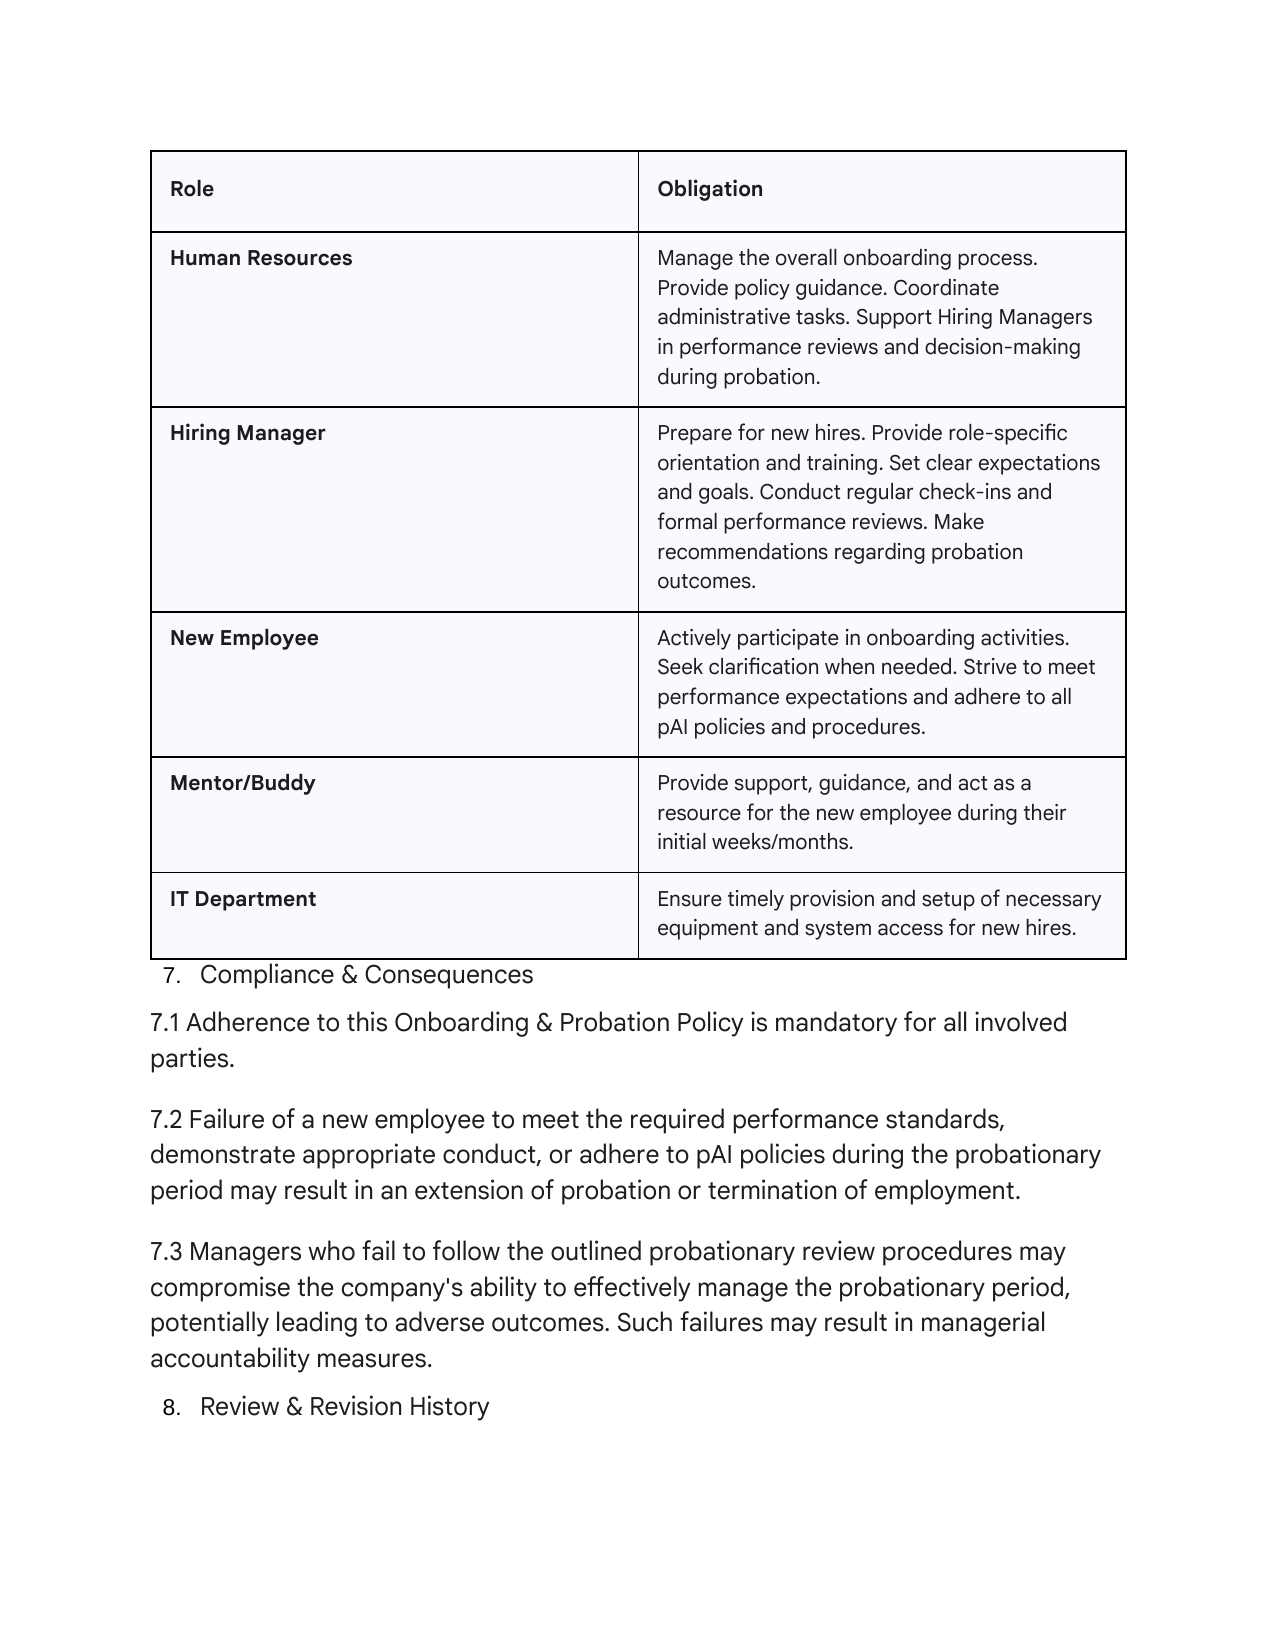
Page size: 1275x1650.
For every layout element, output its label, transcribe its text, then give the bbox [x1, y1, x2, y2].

list Review & Revision History [162, 1392, 1125, 1423]
list Compliance & Consequences [162, 960, 1125, 991]
table_cell Hiring Manager [152, 408, 638, 611]
table_cell Mentor/Buddy [152, 758, 638, 872]
table_cell Actively participate in onboarding activities. Seek clarification when needed. Strive to meet performance expectations and adhere to all pAI policies and procedures. [639, 613, 1125, 756]
text 7.3 Managers who fail to follow the outlined probationary review procedures may compromise the company's ability to effectively manage the probationary period, potentially leading to adverse outcomes. Such failures may result in managerial accountability measures. [150, 1236, 1125, 1375]
table_cell Human Resources [152, 233, 638, 406]
table_cell Prepare for new hires. Provide role-specific orientation and training. Set clear expectations and goals. Conduct regular check-ins and formal performance reviews. Make recommendations regarding probation outcomes. [639, 408, 1125, 611]
table_header Role [152, 152, 638, 231]
text 7.2 Failure of a new employee to meet the required performance standards, demonstrate appropriate conduct, or adhere to pAI policies during the probationary period may result in an extension of probation or termination of employment. [150, 1104, 1125, 1207]
table_cell Ensure timely provision and setup of necessary equipment and system access for new hires. [639, 873, 1125, 958]
table_cell Provide support, guidance, and act as a resource for the new employee during their initial weeks/months. [639, 758, 1125, 872]
table_header Obligation [639, 152, 1125, 231]
table_cell New Employee [152, 613, 638, 756]
text 7.1 Adherence to this Onboarding & Probation Policy is mandatory for all involved parties. [150, 1008, 1125, 1075]
table_cell IT Department [152, 873, 638, 958]
table_cell Manage the overall onboarding process. Provide policy guidance. Coordinate administrative tasks. Support Hiring Managers in performance reviews and decision-making during probation. [639, 233, 1125, 406]
